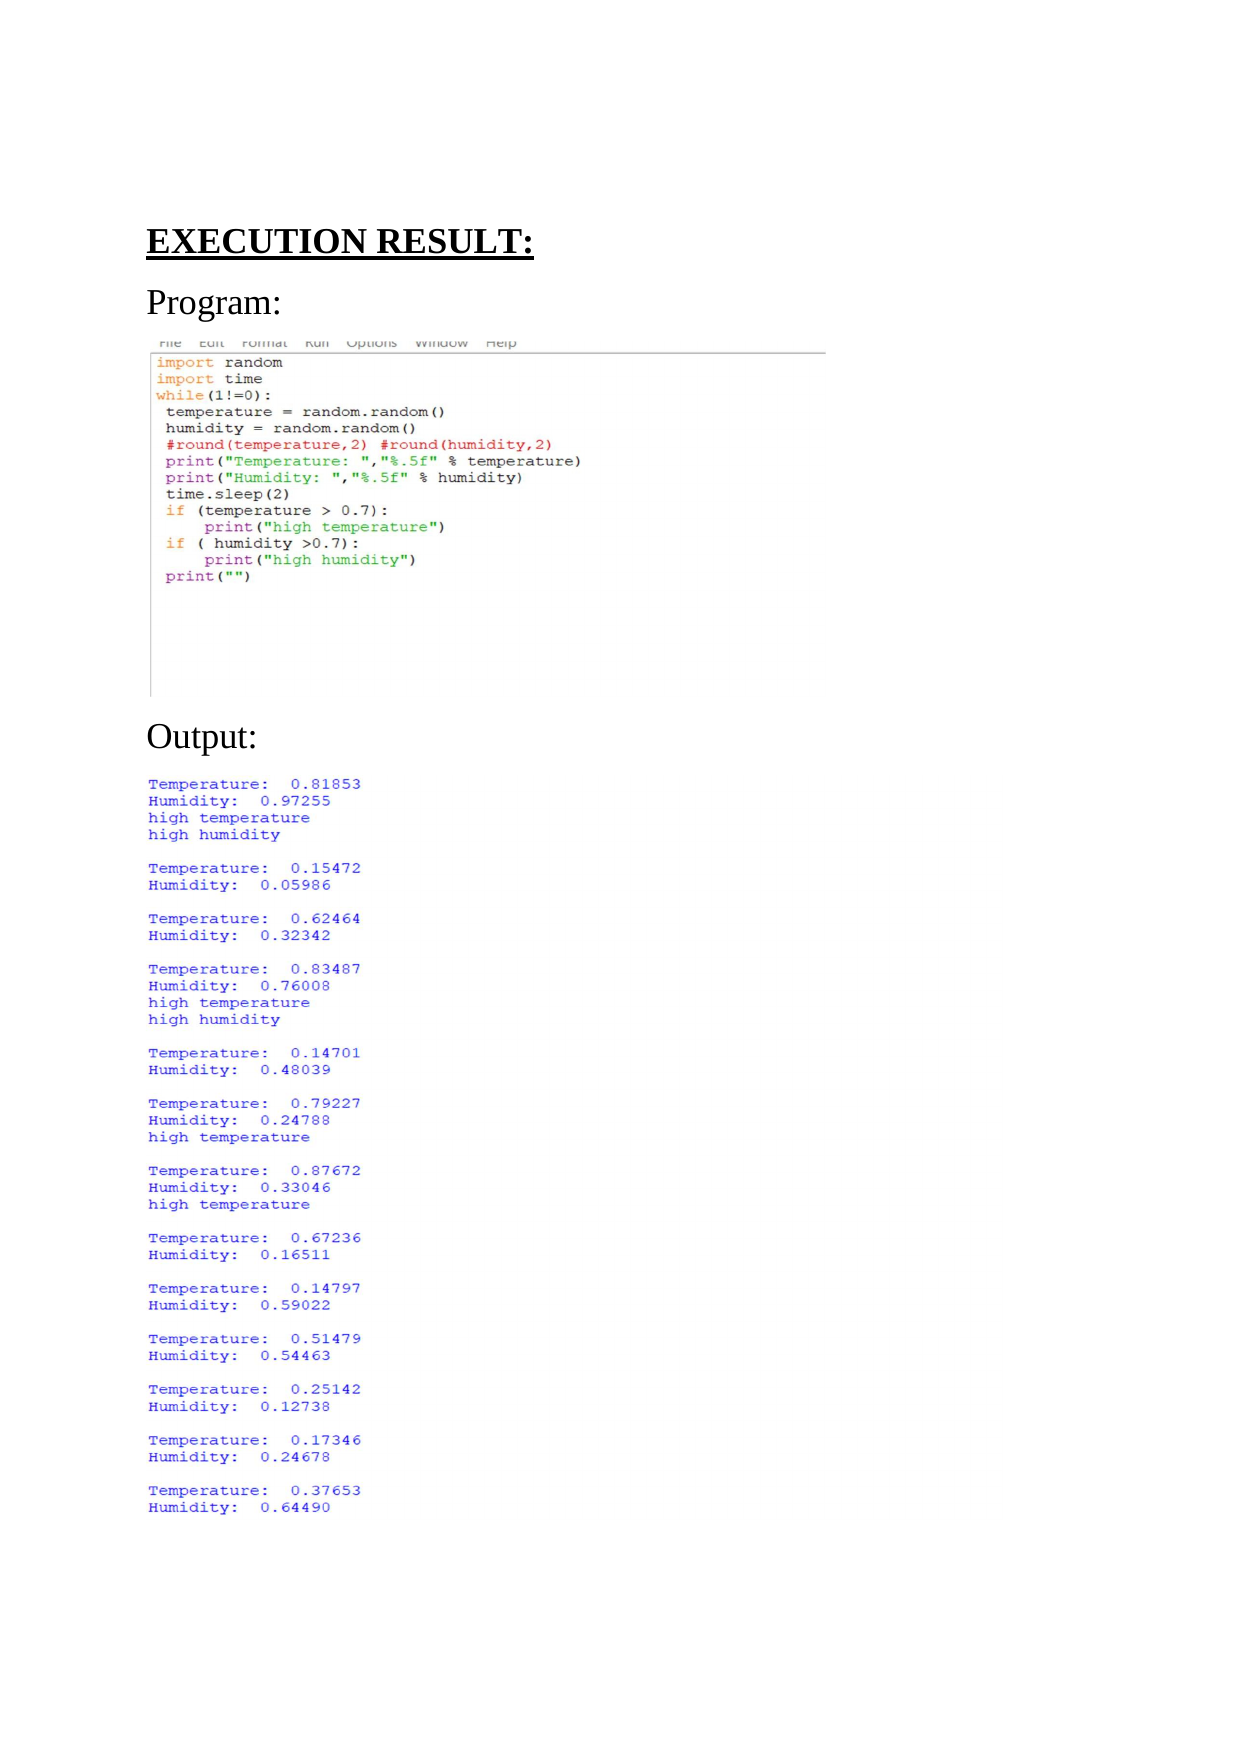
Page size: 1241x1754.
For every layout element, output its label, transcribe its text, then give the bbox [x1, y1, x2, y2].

text Program: [146, 281, 1096, 323]
picture [145, 775, 1003, 1520]
subtitle EXECUTION RESULT: [146, 219, 1096, 261]
picture [149, 341, 826, 697]
